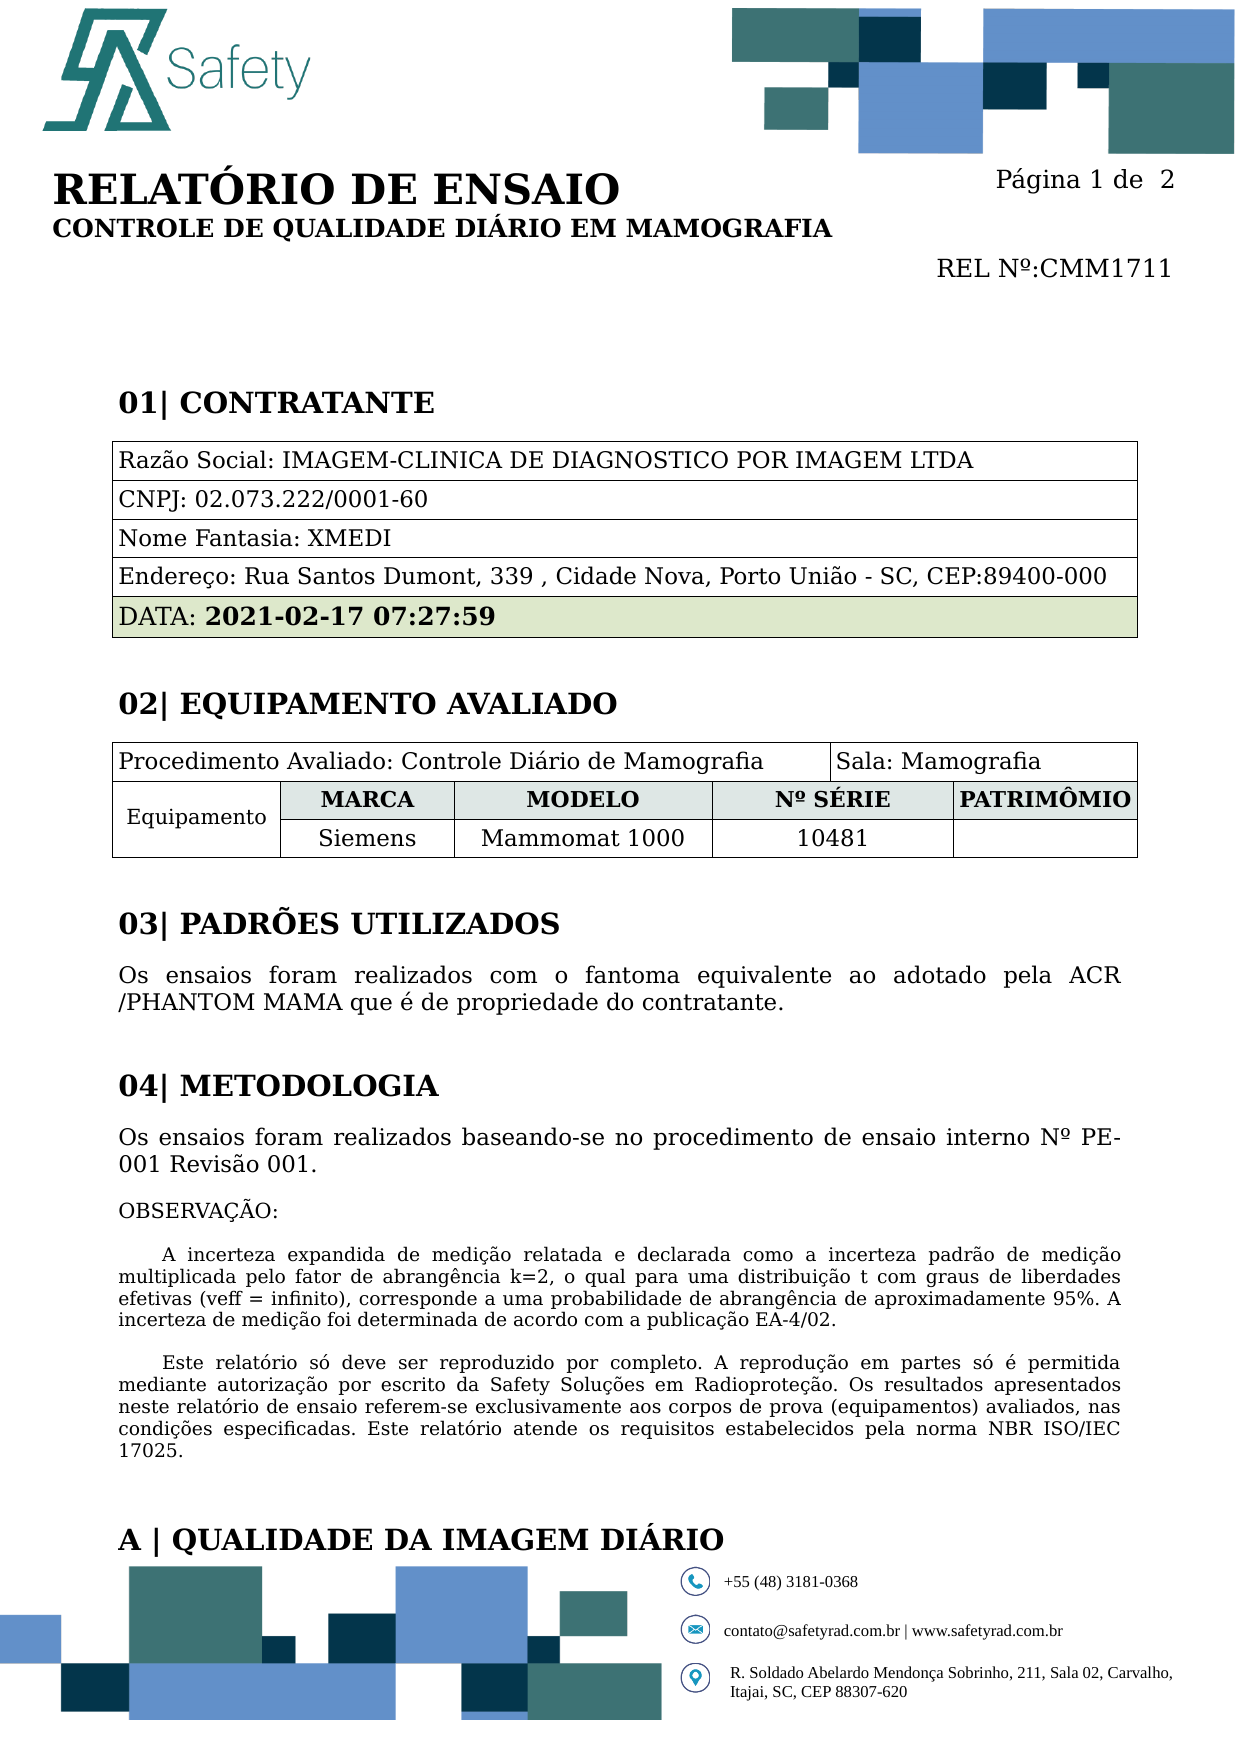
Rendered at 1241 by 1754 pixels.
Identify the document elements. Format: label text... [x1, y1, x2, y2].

table_header Procedimento Avaliado: Controle Diário de Mamografia [113, 743, 830, 781]
text A incerteza expandida de medição relatada e declarada como a incerteza padrão de medição multiplicada pelo fator de abrangência k=2, o qual para uma distribuição t com graus de liberdades efetivas (veff = infinito), corresponde a uma probabilidade de abrangência de aproximadamente 95%. A incerteza de medição foi determinada de acordo com a publicação EA-4/02. [118, 1244, 1122, 1331]
text Os ensaios foram realizados baseando-se no procedimento de ensaio interno Nº PE-001 Revisão 001. [118, 1124, 1122, 1178]
table_cell [954, 820, 1137, 857]
text A | QUALIDADE DA IMAGEM DIÁRIO [118, 1523, 1122, 1557]
text 03| PADRÕES UTILIZADOS [118, 907, 1122, 942]
table_cell CNPJ: 02.073.222/0001-60 [113, 481, 1137, 518]
picture [42, 8, 311, 131]
text 02| EQUIPAMENTO AVALIADO [118, 687, 1122, 721]
table_header Sala: Mamografia [831, 743, 1137, 781]
text OBSERVAÇÃO: [118, 1199, 1122, 1223]
table_cell DATA: 2021-02-17 07:27:59 [113, 597, 1137, 637]
table_cell Mammomat 1000 [455, 820, 712, 857]
text Os ensaios foram realizados com o fantoma equivalente ao adotado pela ACR /PHANTOM MAMA que é de propriedade do contratante. [118, 962, 1122, 1016]
table_cell Equipamento [113, 782, 280, 857]
table_cell MARCA [281, 782, 454, 819]
table_cell Nº SÉRIE [713, 782, 953, 819]
picture [0, 1566, 662, 1720]
text 01| CONTRATANTE [118, 386, 1122, 420]
table_cell PATRIMÔMIO [954, 782, 1137, 819]
table_cell Nome Fantasia: XMEDI [113, 520, 1137, 557]
table_cell Endereço: Rua Santos Dumont, 339 , Cidade Nova, Porto União - SC, CEP:89400-000 [113, 558, 1137, 596]
table_cell 10481 [713, 820, 953, 857]
picture [680, 1566, 710, 1596]
picture [680, 1663, 710, 1693]
text 04| METODOLOGIA [118, 1069, 1122, 1104]
text Este relatório só deve ser reproduzido por completo. A reprodução em partes só é permitida mediante autorização por escrito da Safety Soluções em Radioproteção. Os resultados apresentados neste relatório de ensaio referem-se exclusivamente aos corpos de prova (equipamentos) avaliados, nas condições especificadas. Este relatório atende os requisitos estabelecidos pela norma NBR ISO/IEC 17025. [118, 1352, 1122, 1462]
picture [680, 1614, 710, 1644]
table_header Razão Social: IMAGEM-CLINICA DE DIAGNOSTICO POR IMAGEM LTDA [113, 442, 1137, 480]
picture [731, 8, 1235, 154]
table_cell Siemens [281, 820, 454, 857]
table_cell MODELO [455, 782, 712, 819]
